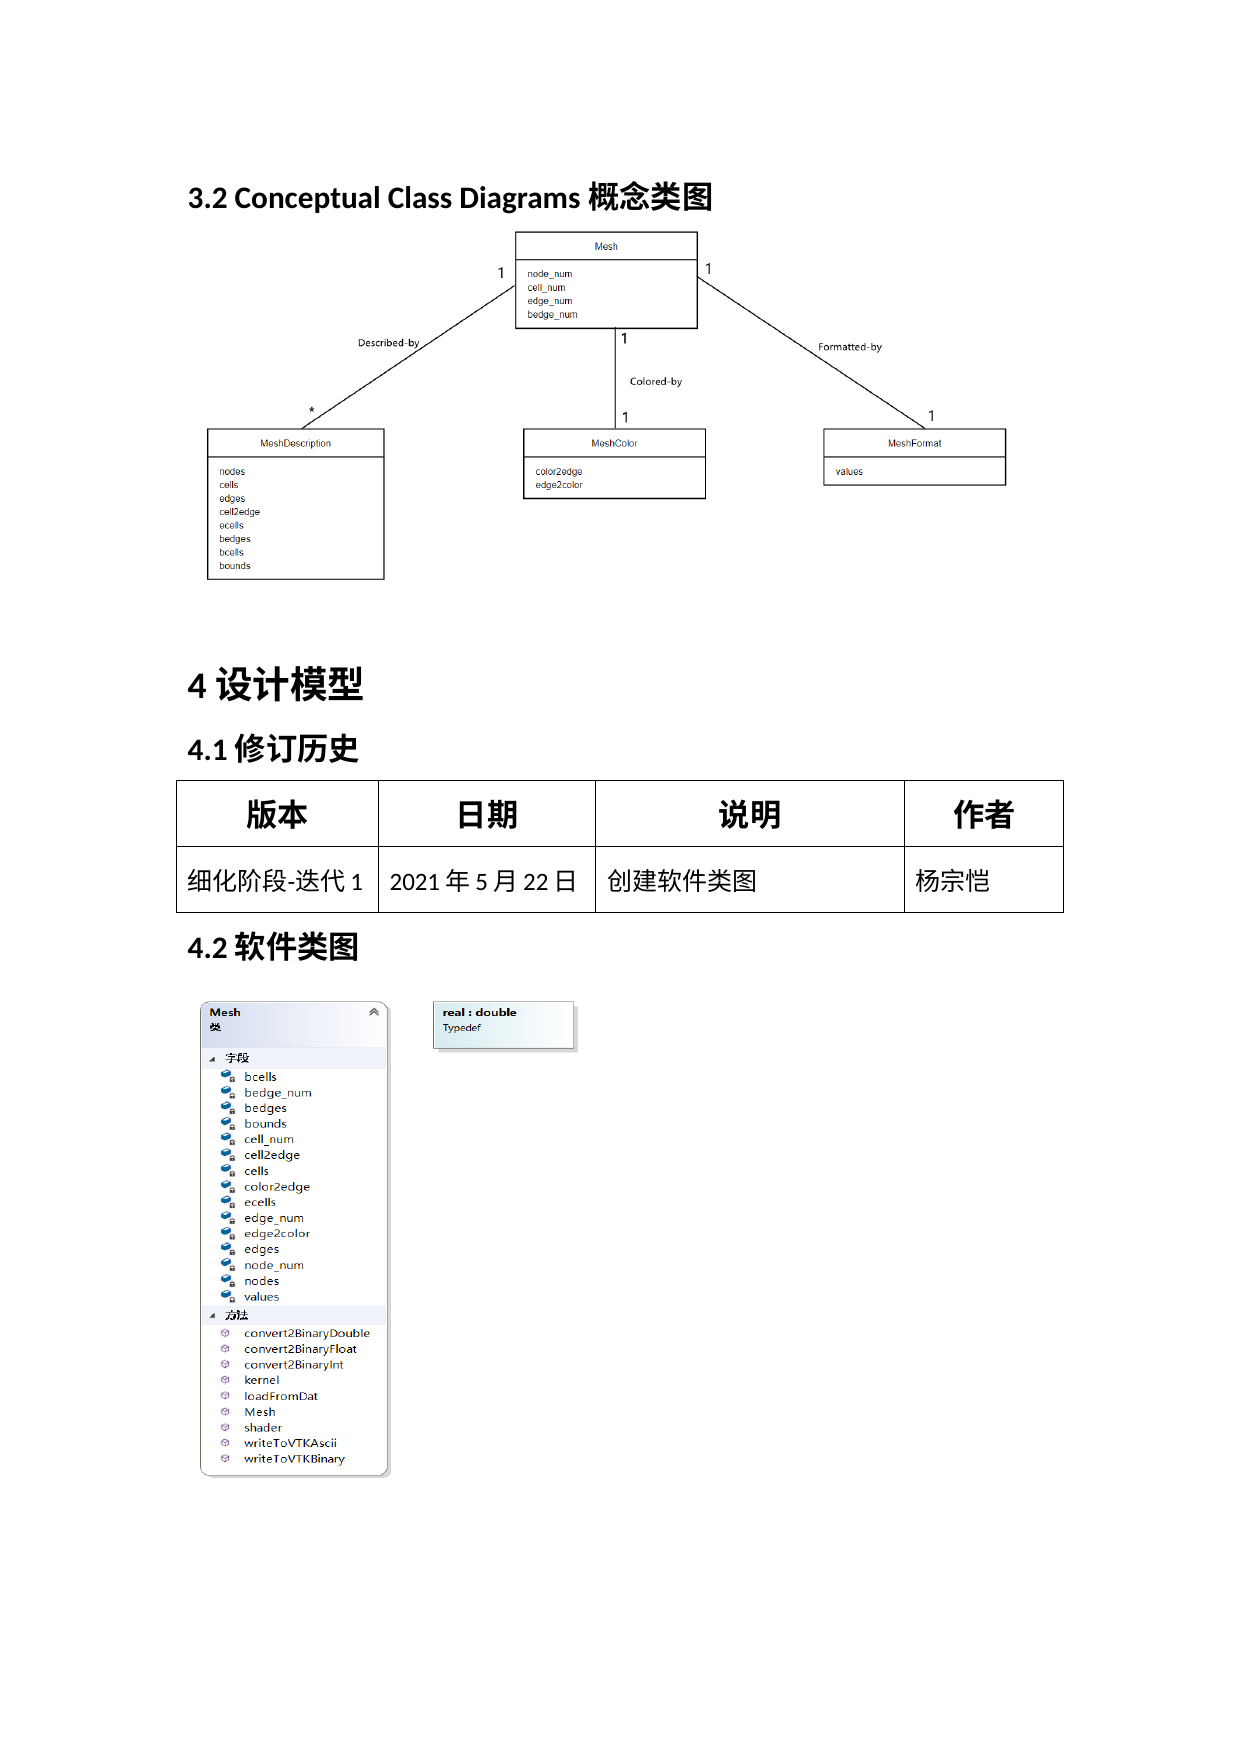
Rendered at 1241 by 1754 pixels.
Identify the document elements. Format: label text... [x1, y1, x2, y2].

table_header 说明 [596, 781, 904, 846]
table_header 版本 [177, 781, 378, 846]
text 3.2 Conceptual Class Diagrams 概念类图 [187, 162, 1053, 227]
picture [187, 977, 679, 1497]
table_cell 创建软件类图 [596, 847, 904, 912]
table_cell 杨宗恺 [905, 847, 1063, 912]
text 4.1 修订历史 [187, 714, 1053, 779]
table_cell 2021年5月22日 [379, 847, 595, 912]
text 4 设计模型 [187, 649, 1053, 714]
picture [187, 227, 1051, 587]
table_header 作者 [905, 781, 1063, 846]
table_cell 细化阶段-迭代1 [177, 847, 378, 912]
table_header 日期 [379, 781, 595, 846]
text 4.2 软件类图 [187, 913, 1053, 978]
